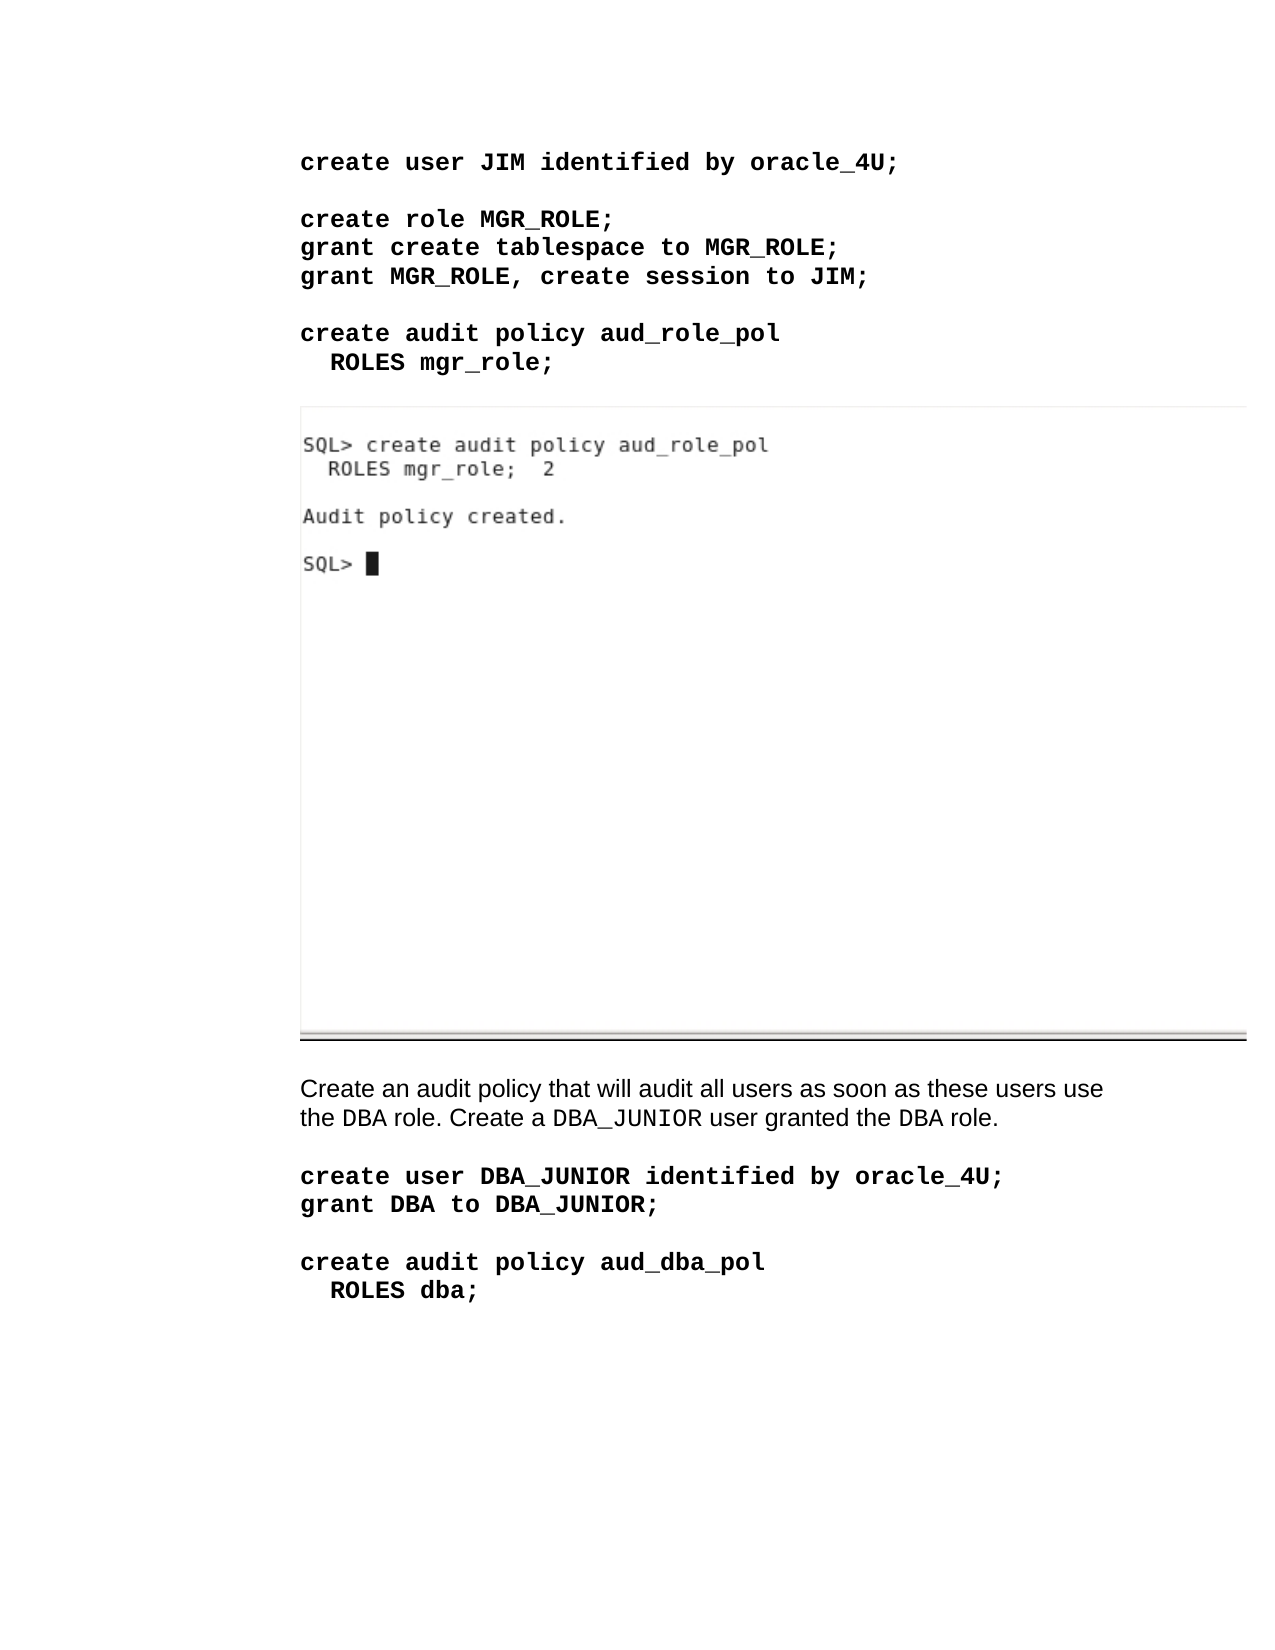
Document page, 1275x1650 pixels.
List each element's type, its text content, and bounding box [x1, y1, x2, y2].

picture [300, 406, 1247, 1041]
text create user JIM identified by oracle_4U; create role MGR_ROLE; grant create tablespace to MGR_ROLE; grant MGR_ROLE, create session to JIM; [300, 150, 1125, 292]
text Create an audit policy that will audit all users as soon as these users use the DBA role. Create a DBA_JUNIOR user granted the DBA role. [300, 1074, 1125, 1134]
text create audit policy aud_dba_pol ROLES dba; [300, 1249, 1125, 1306]
text create audit policy aud_role_pol ROLES mgr_role; [300, 321, 1125, 377]
text create user DBA_JUNIOR identified by oracle_4U; grant DBA to DBA_JUNIOR; [300, 1163, 1125, 1220]
